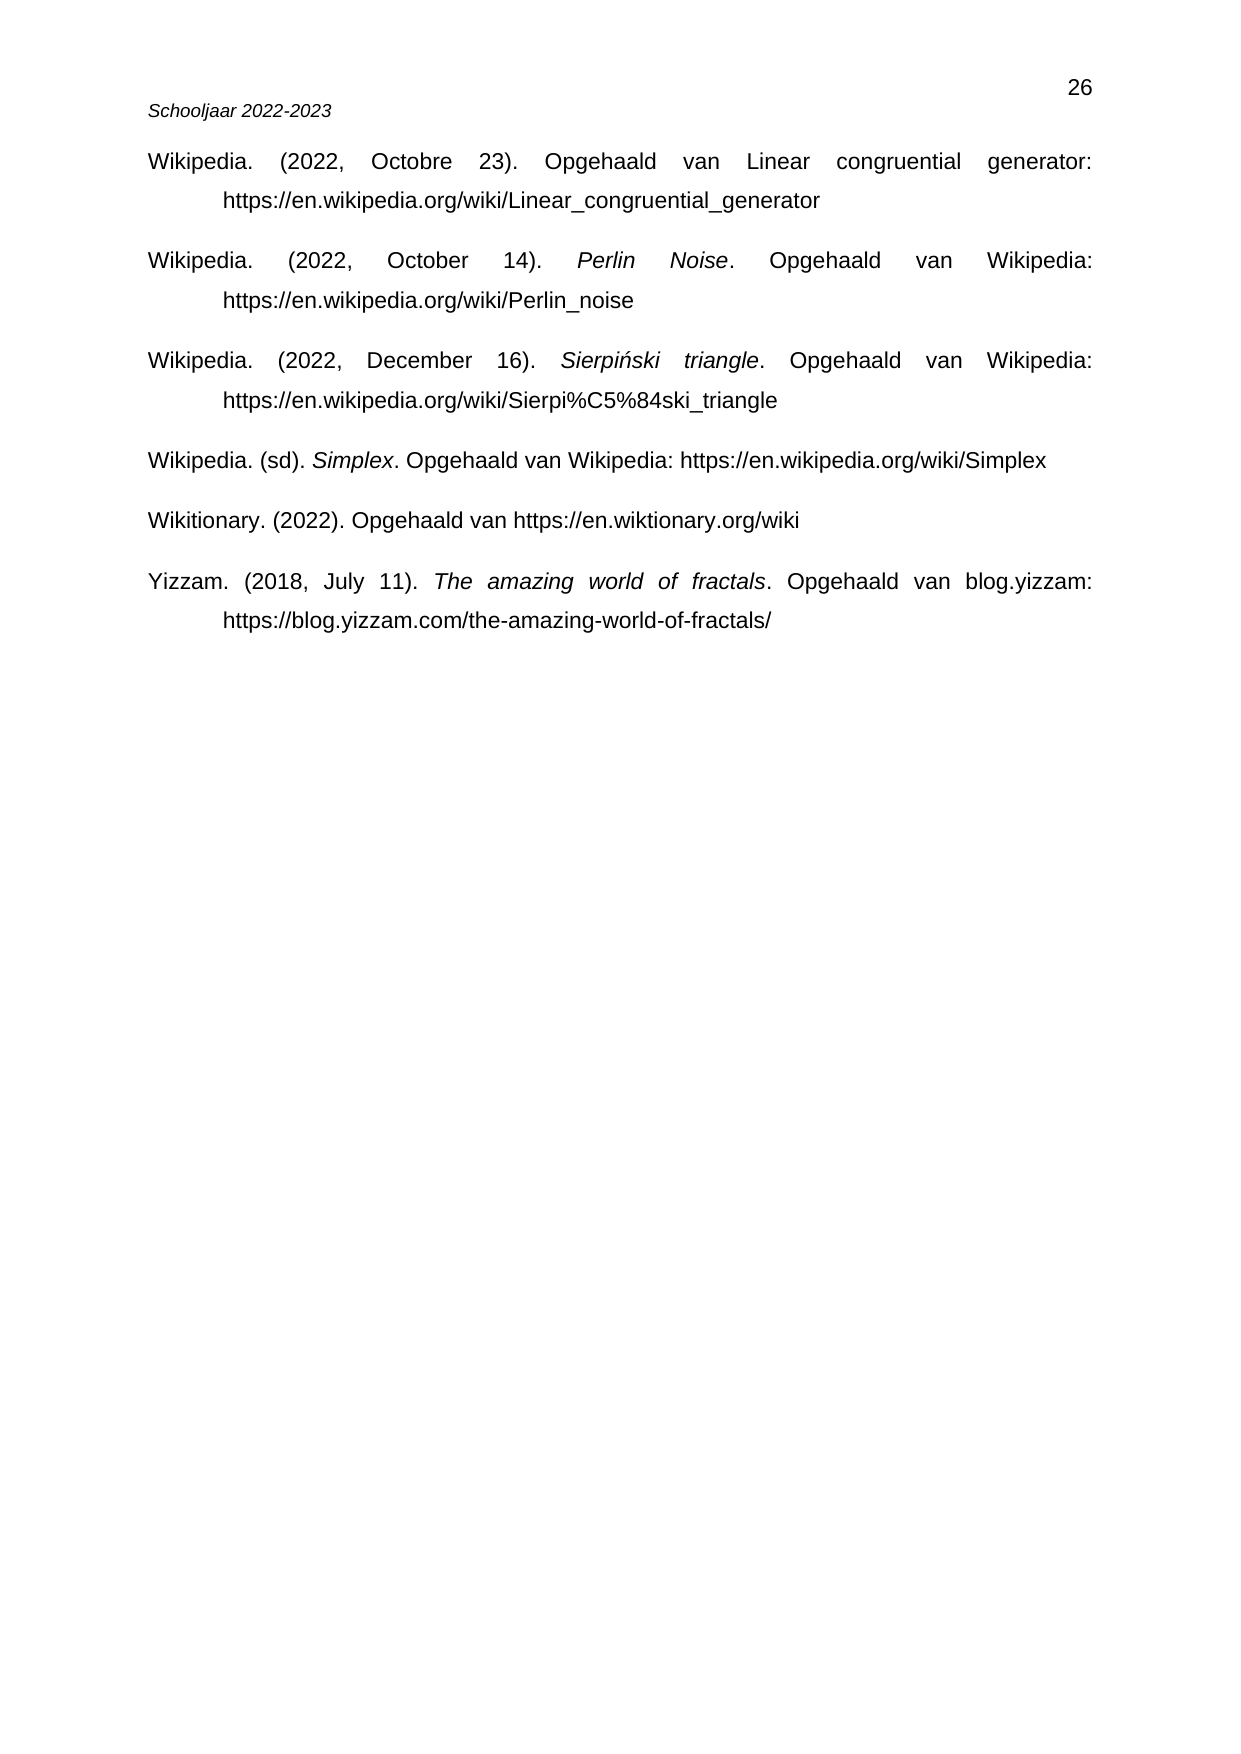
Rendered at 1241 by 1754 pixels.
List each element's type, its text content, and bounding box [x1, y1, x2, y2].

text Yizzam. (2018, July 11). The amazing world of fractals. Opgehaald van blog.yizzam: https://blog.yizzam.com/the-amazing-world-of-fractals/ [148, 568, 1093, 633]
text Wikipedia. (sd). Simplex. Opgehaald van Wikipedia: https://en.wikipedia.org/wiki/Simplex [148, 447, 1093, 473]
text Wikitionary. (2022). Opgehaald van https://en.wiktionary.org/wiki [148, 507, 1093, 534]
text Wikipedia. (2022, October 14). Perlin Noise. Opgehaald van Wikipedia: https://en.wikipedia.org/wiki/Perlin_noise [148, 247, 1093, 313]
text Wikipedia. (2022, December 16). Sierpiński triangle. Opgehaald van Wikipedia: https://en.wikipedia.org/wiki/Sierpi%C5%84ski_triangle [148, 347, 1093, 413]
text Wikipedia. (2022, Octobre 23). Opgehaald van Linear congruential generator: https://en.wikipedia.org/wiki/Linear_congruential_generator [148, 148, 1093, 213]
